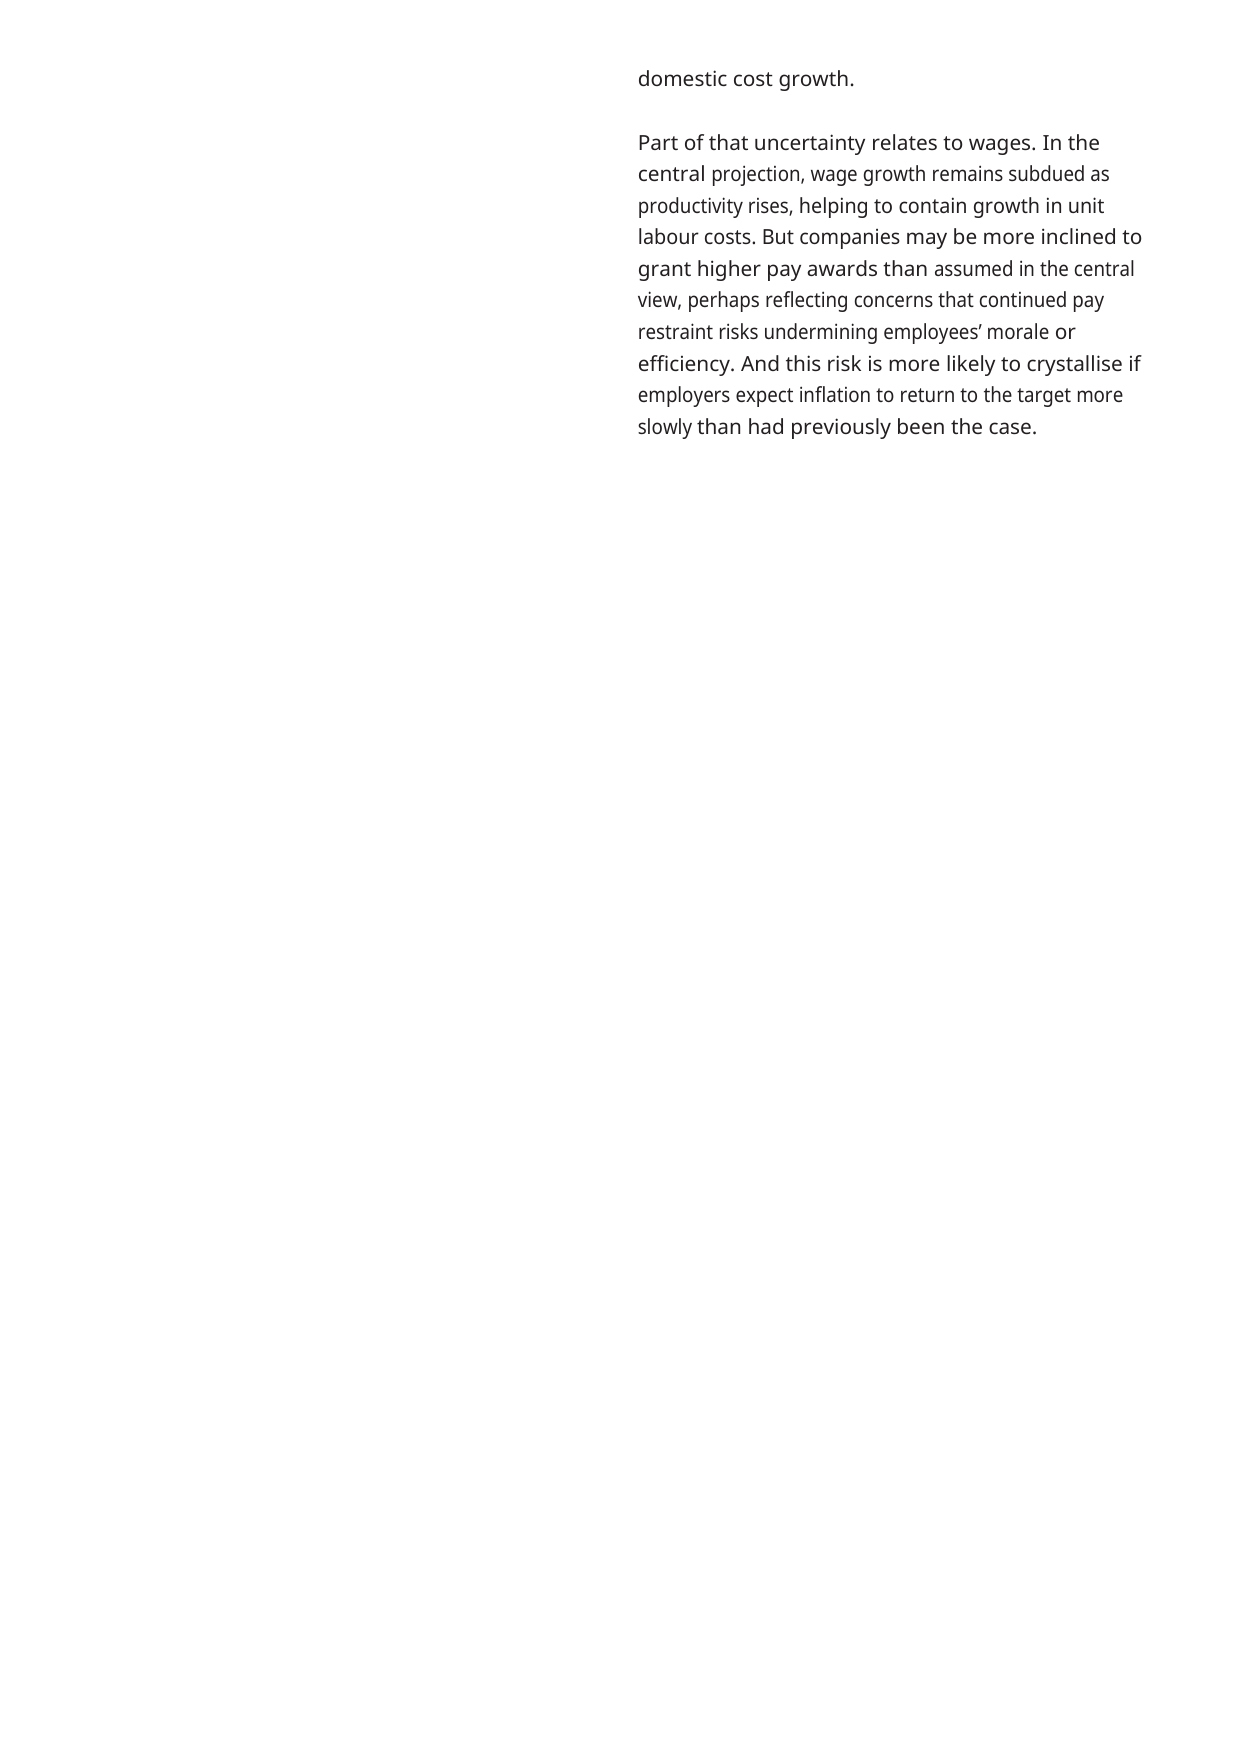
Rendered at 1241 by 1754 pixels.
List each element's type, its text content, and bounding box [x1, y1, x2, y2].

text Part of that uncertainty relates to wages. In the central projection, wage growth remains subdued as productivity rises, helping to contain growth in unit labour costs. But companies may be more inclined to grant higher pay awards than assumed in the central view, perhaps reflecting concerns that continued pay restraint risks undermining employees’ morale or efficiency. And this risk is more likely to crystallise if employers expect inflation to return to the target more slowly than had previously been the case. [638, 128, 1165, 440]
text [638, 64, 1165, 93]
